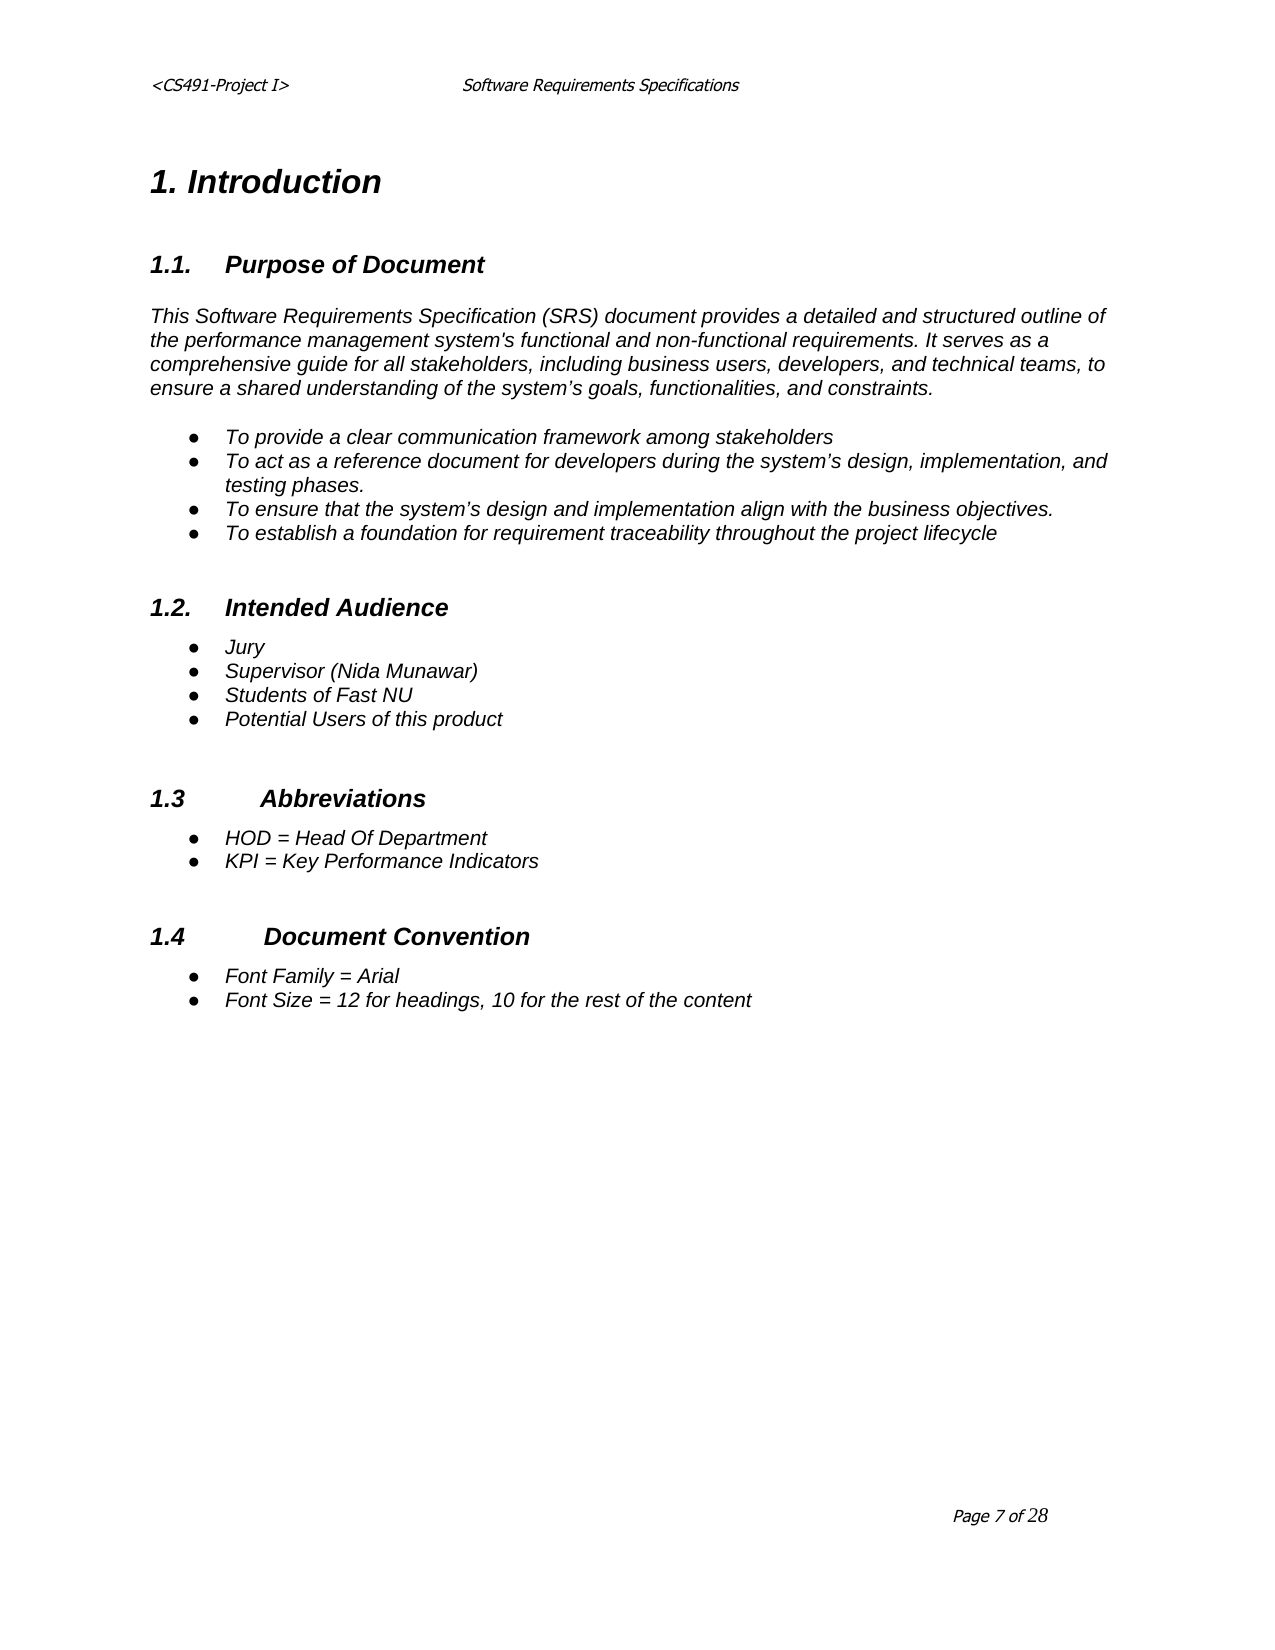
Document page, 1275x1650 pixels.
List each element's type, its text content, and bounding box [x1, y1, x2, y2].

list HOD = Head Of Department [187, 825, 1125, 849]
list Font Size = 12 for headings, 10 for the rest of the content [187, 987, 1125, 1011]
list KPI = Key Performance Indicators [187, 849, 1125, 873]
text This Software Requirements Specification (SRS) document provides a detailed and structured outline of the performance management system's functional and non-functional requirements. It serves as a comprehensive guide for all stakeholders, including business users, developers, and technical teams, to ensure a shared understanding of the system’s goals, functionalities, and constraints. [150, 304, 1125, 399]
list Supervisor (Nida Munawar) [187, 658, 1125, 682]
list Introduction [150, 162, 1125, 201]
list Jury [187, 634, 1125, 658]
list To establish a foundation for requirement traceability throughout the project lifecycle [187, 520, 1125, 544]
list Document Convention [150, 922, 1125, 951]
list Students of Fast NU [187, 682, 1125, 706]
text 1.3 Abbreviations [150, 784, 1125, 813]
list Potential Users of this product [187, 706, 1125, 730]
list To act as a reference document for developers during the system’s design, implementation, and testing phases. [187, 448, 1125, 496]
list Intended Audience [150, 593, 1125, 622]
list To provide a clear communication framework among stakeholders [187, 424, 1125, 448]
list Font Family = Arial [187, 963, 1125, 987]
list Purpose of Document [150, 250, 1125, 279]
list To ensure that the system’s design and implementation align with the business objectives. [187, 496, 1125, 520]
